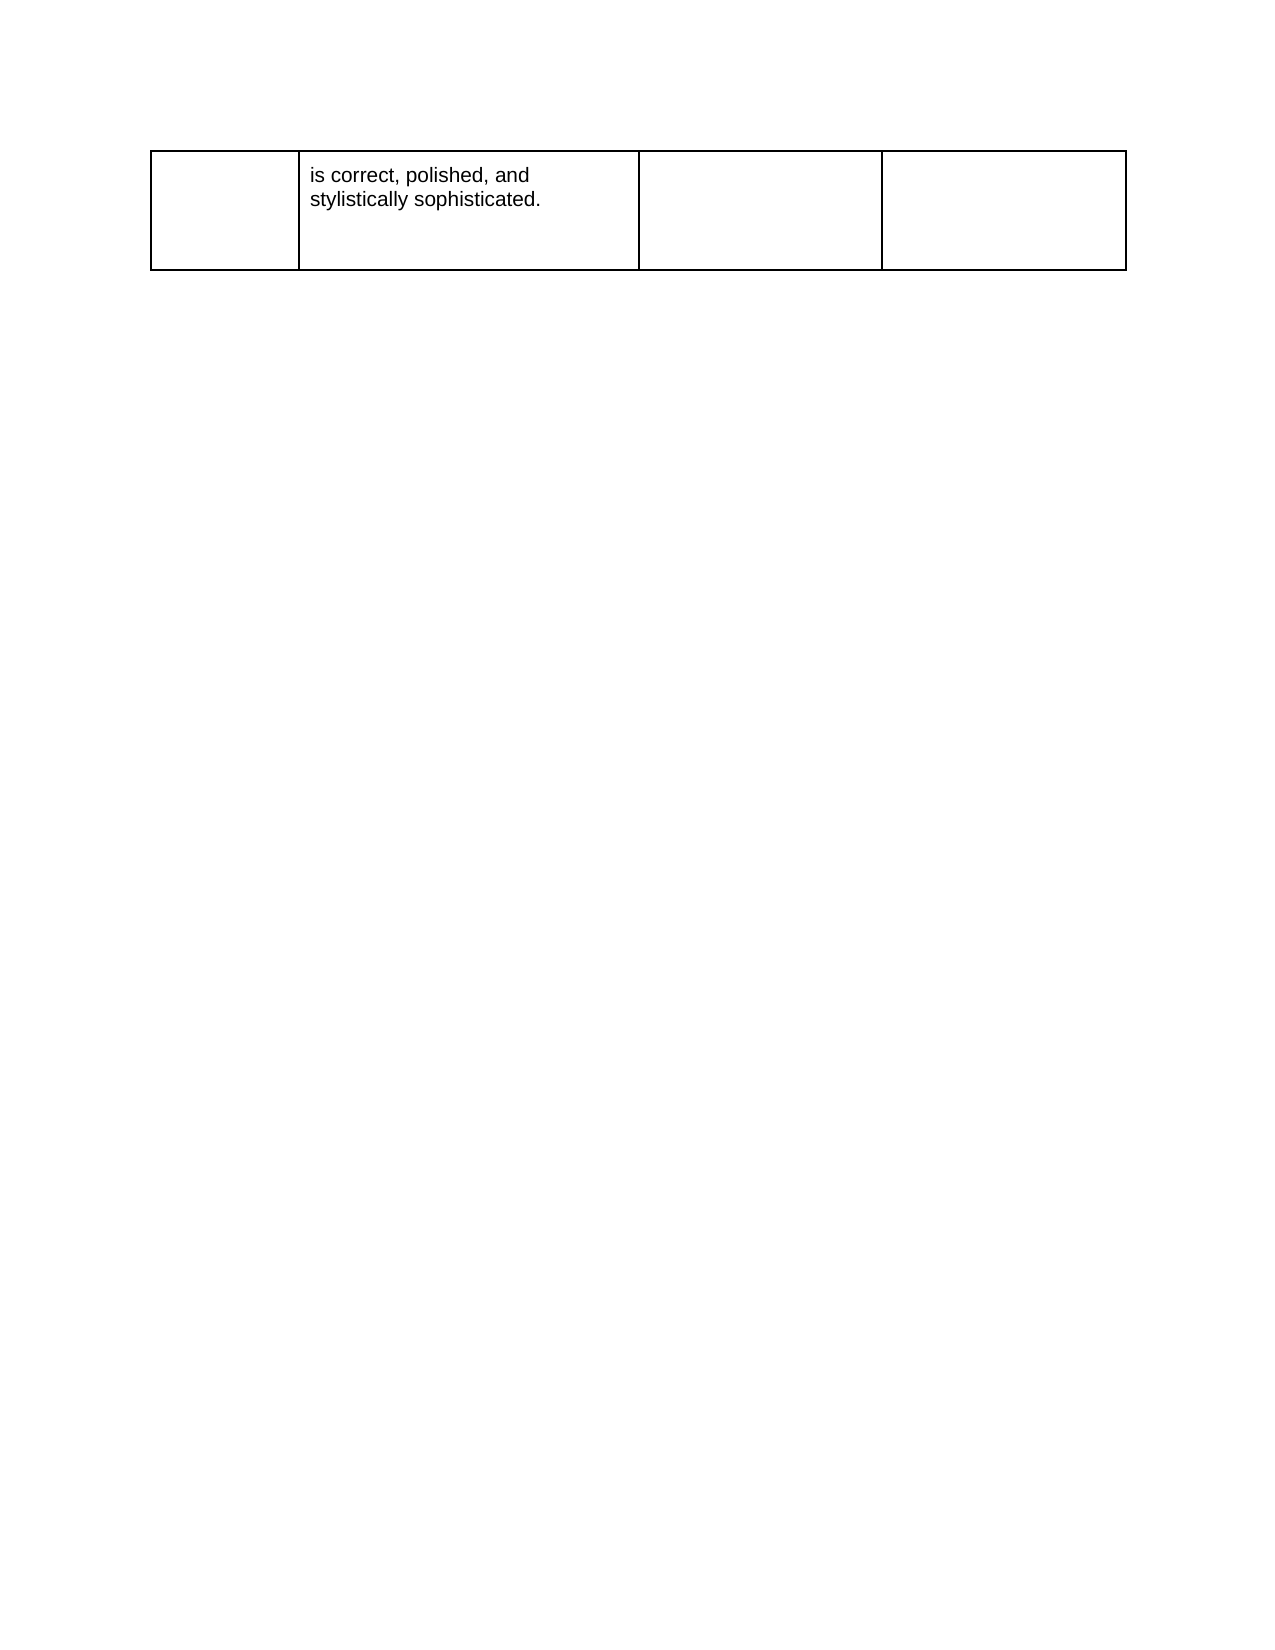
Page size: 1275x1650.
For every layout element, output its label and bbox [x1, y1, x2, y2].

table_cell [640, 152, 881, 269]
table_cell [883, 152, 1125, 269]
table_cell [152, 152, 298, 269]
table_cell [300, 152, 638, 269]
